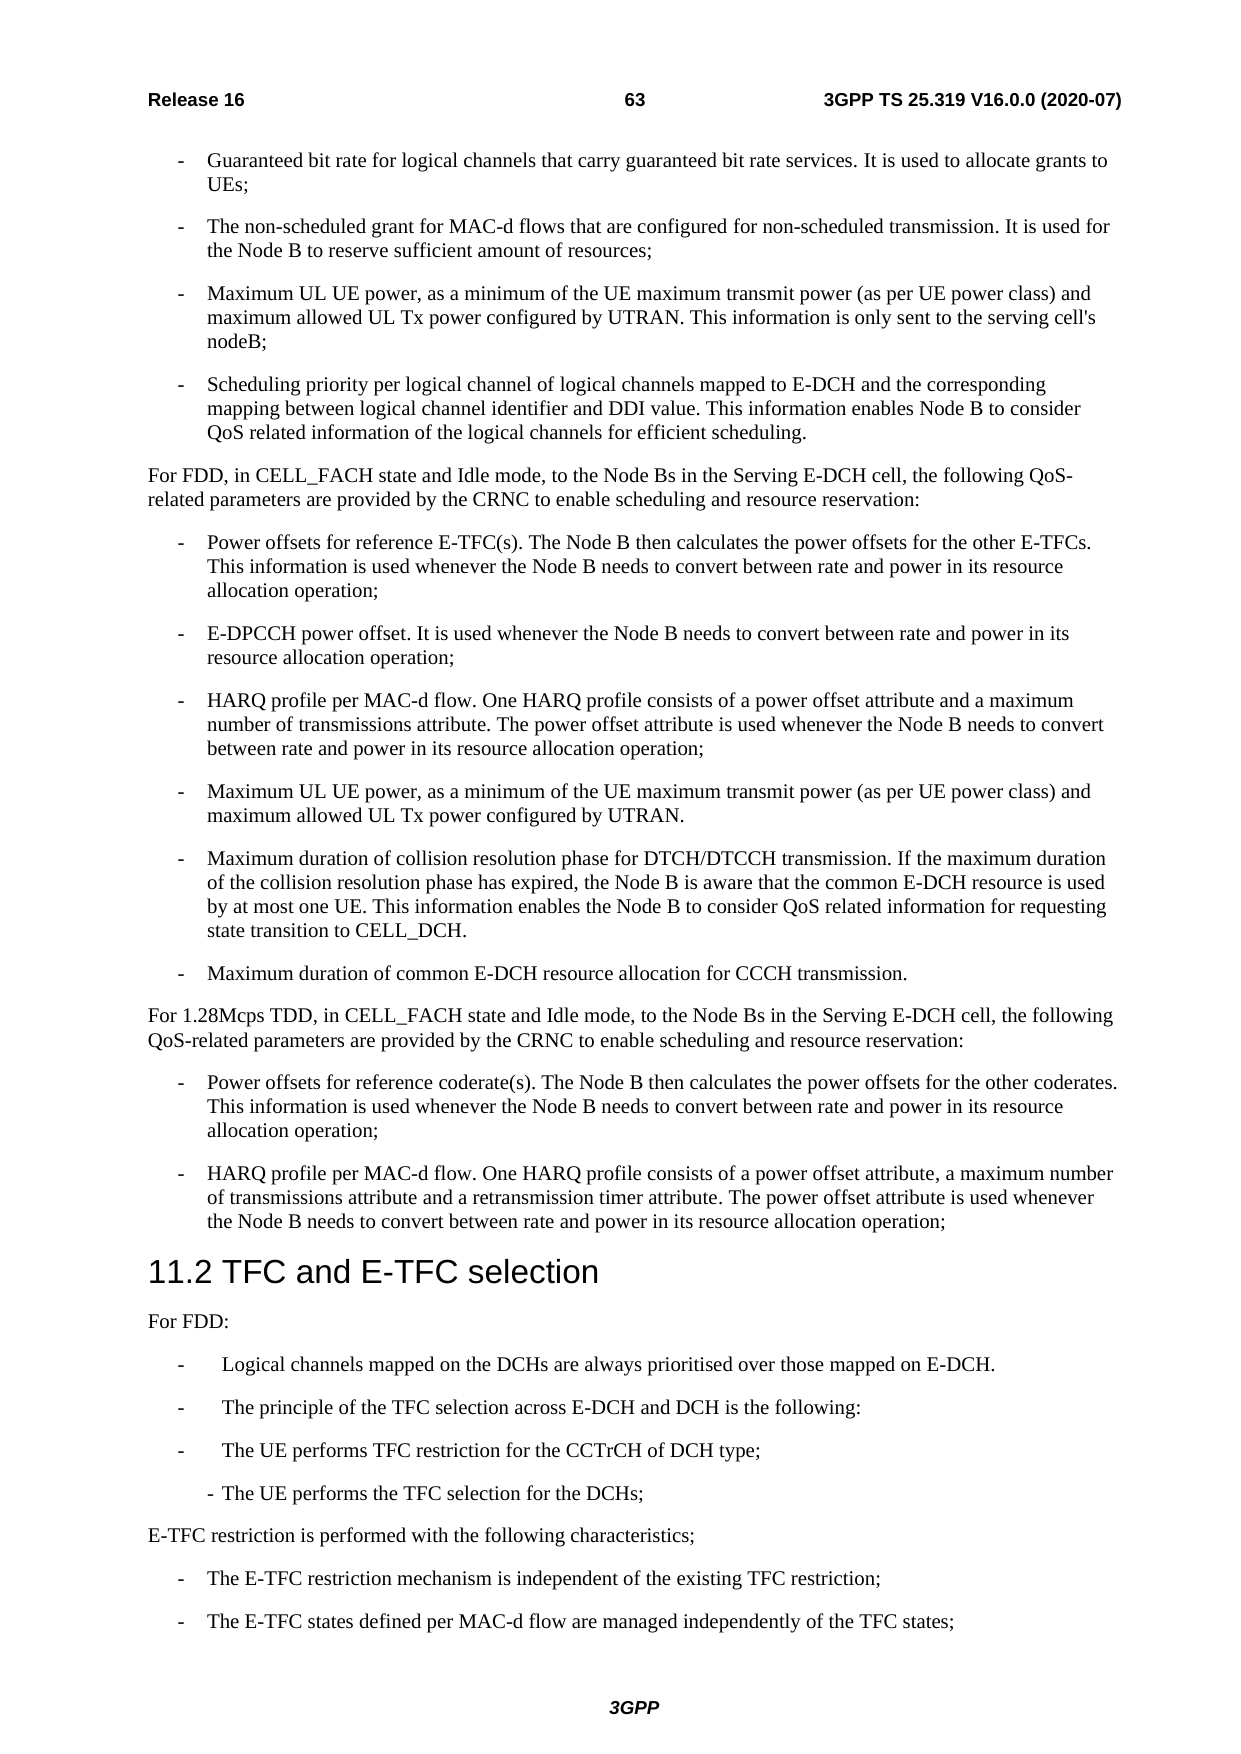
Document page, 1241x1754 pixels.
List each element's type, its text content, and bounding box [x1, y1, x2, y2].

text - The UE performs TFC restriction for the CCTrCH of DCH type; [148, 1438, 1122, 1462]
text - Maximum UL UE power, as a minimum of the UE maximum transmit power (as per UE power class) and maximum allowed UL Tx power configured by UTRAN. [177, 779, 1122, 827]
text - E-DPCCH power offset. It is used whenever the Node B needs to convert between rate and power in its resource allocation operation; [177, 621, 1122, 669]
text E-TFC restriction is performed with the following characteristics; [148, 1523, 1122, 1547]
text - HARQ profile per MAC-d flow. One HARQ profile consists of a power offset attribute and a maximum number of transmissions attribute. The power offset attribute is used whenever the Node B needs to convert between rate and power in its resource allocation operation; [177, 688, 1122, 760]
text - The UE performs the TFC selection for the DCHs; [177, 1481, 1122, 1505]
text - The principle of the TFC selection across E-DCH and DCH is the following: [148, 1395, 1122, 1419]
text - Maximum duration of common E-DCH resource allocation for CCCH transmission. [177, 961, 1122, 985]
text - Logical channels mapped on the DCHs are always prioritised over those mapped on E-DCH. [177, 1352, 1122, 1376]
text - Power offsets for reference coderate(s). The Node B then calculates the power offsets for the other coderates. This information is used whenever the Node B needs to convert between rate and power in its resource allocation operation; [177, 1070, 1122, 1142]
text - Maximum duration of collision resolution phase for DTCH/DTCCH transmission. If the maximum duration of the collision resolution phase has expired, the Node B is aware that the common E-DCH resource is used by at most one UE. This information enables the Node B to consider QoS related information for requesting state transition to CELL_DCH. [177, 846, 1122, 942]
text - Power offsets for reference E-TFC(s). The Node B then calculates the power offsets for the other E-TFCs. This information is used whenever the Node B needs to convert between rate and power in its resource allocation operation; [177, 530, 1122, 602]
text - HARQ profile per MAC-d flow. One HARQ profile consists of a power offset attribute, a maximum number of transmissions attribute and a retransmission timer attribute. The power offset attribute is used whenever the Node B needs to convert between rate and power in its resource allocation operation; [177, 1161, 1122, 1233]
text For FDD: [148, 1309, 1122, 1333]
text - Scheduling priority per logical channel of logical channels mapped to E-DCH and the corresponding mapping between logical channel identifier and DDI value. This information enables Node B to consider QoS related information of the logical channels for efficient scheduling. [177, 372, 1122, 444]
text - Maximum UL UE power, as a minimum of the UE maximum transmit power (as per UE power class) and maximum allowed UL Tx power configured by UTRAN. This information is only sent to the serving cell's nodeB; [177, 281, 1122, 353]
text For 1.28Mcps TDD, in CELL_FACH state and Idle mode, to the Node Bs in the Serving E-DCH cell, the following QoS-related parameters are provided by the CRNC to enable scheduling and resource reservation: [148, 1003, 1122, 1052]
text - The non-scheduled grant for MAC-d flows that are configured for non-scheduled transmission. It is used for the Node B to reserve sufficient amount of resources; [177, 214, 1122, 262]
text - The E-TFC restriction mechanism is independent of the existing TFC restriction; [177, 1566, 1122, 1590]
text - Guaranteed bit rate for logical channels that carry guaranteed bit rate services. It is used to allocate grants to UEs; [177, 147, 1122, 196]
text For FDD, in CELL_FACH state and Idle mode, to the Node Bs in the Serving E-DCH cell, the following QoS-related parameters are provided by the CRNC to enable scheduling and resource reservation: [148, 463, 1122, 511]
text - The E-TFC states defined per MAC-d flow are managed independently of the TFC states; [177, 1609, 1122, 1633]
subtitle 11.2 TFC and E-TFC selection [148, 1252, 1122, 1291]
